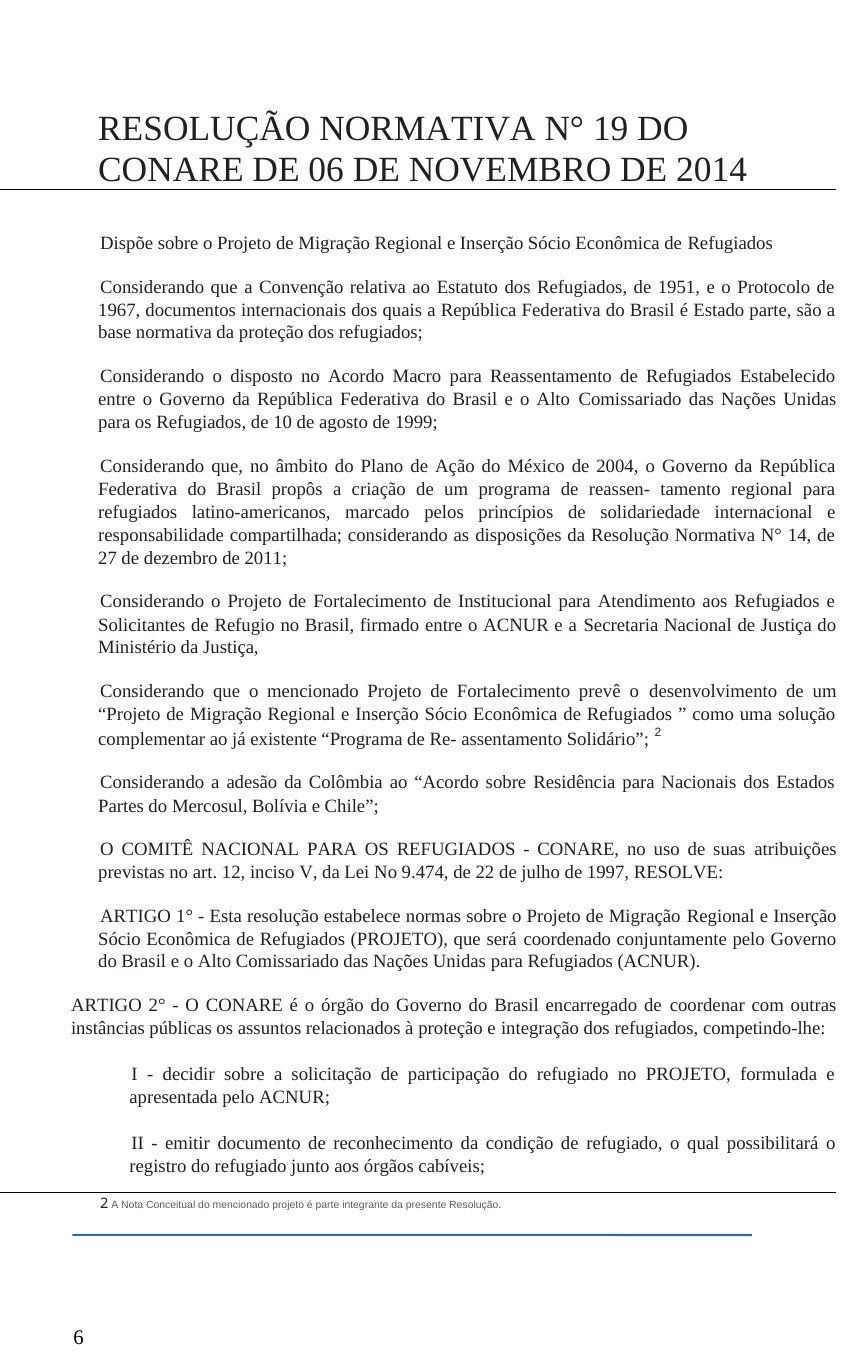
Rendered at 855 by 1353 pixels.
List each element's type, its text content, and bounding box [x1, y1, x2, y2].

text RESOLUÇÃO NORMATIVA N° 19 DO [0, 108, 836, 148]
text Dispõe sobre o Projeto de Migração Regional e Inserção Sócio Econômica de Refugiados [98, 232, 836, 254]
text Considerando que a Convenção relativa ao Estatuto dos Refugiados, de 1951, e o Protocolo de 1967, documentos internacionais dos quais a República Federativa do Brasil é Estado parte, são a base normativa da proteção dos refugiados; [98, 276, 836, 343]
text CONARE DE 06 DE NOVEMBRO DE 2014 [0, 148, 836, 189]
text ARTIGO 1° - Esta resolução estabelece normas sobre o Projeto de Migração Regional e Inserção Sócio Econômica de Refugiados (PROJETO), que será coordenado conjuntamente pelo Governo do Brasil e o Alto Comissariado das Nações Unidas para Refugiados (ACNUR). [98, 905, 836, 972]
list - emitir documento de reconhecimento da condição de refugiado, o qual possibilitará o registro do refugiado junto aos órgãos cabíveis; [129, 1132, 836, 1176]
text O COMITÊ NACIONAL PARA OS REFUGIADOS - CONARE, no uso de suas atribuições previstas no art. 12, inciso V, da Lei No 9.474, de 22 de julho de 1997, RESOLVE: [98, 838, 836, 883]
text Considerando o Projeto de Fortalecimento de Institucional para Atendimento aos Refugiados e Solicitantes de Refugio no Brasil, firmado entre o ACNUR e a Secretaria Nacional de Justiça do Ministério da Justiça, [98, 590, 836, 658]
text ARTIGO 2° - O CONARE é o órgão do Governo do Brasil encarregado de coordenar com outras instâncias públicas os assuntos relacionados à proteção e integração dos refugiados, competindo-lhe: [71, 994, 836, 1038]
text Considerando o disposto no Acordo Macro para Reassentamento de Refugiados Estabelecido entre o Governo da República Federativa do Brasil e o Alto Comissariado das Nações Unidas para os Refugiados, de 10 de agosto de 1999; [98, 364, 836, 432]
text Considerando que, no âmbito do Plano de Ação do México de 2004, o Governo da República Federativa do Brasil propôs a criação de um programa de reassen- tamento regional para refugiados latino-americanos, marcado pelos princípios de solidariedade internacional e responsabilidade compartilhada; considerando as disposições da Resolução Normativa N° 14, de 27 de dezembro de 2011; [98, 454, 836, 568]
list - decidir sobre a solicitação de participação do refugiado no PROJETO, formulada e apresentada pelo ACNUR; [129, 1063, 836, 1107]
text Considerando a adesão da Colômbia ao “Acordo sobre Residência para Nacionais dos Estados Partes do Mercosul, Bolívia e Chile”; [98, 771, 836, 816]
text Considerando que o mencionado Projeto de Fortalecimento prevê o desenvolvimento de um “Projeto de Migração Regional e Inserção Sócio Econômica de Refugiados ” como uma solução complementar ao já existente “Programa de Re- assentamento Solidário”; [98, 680, 836, 749]
